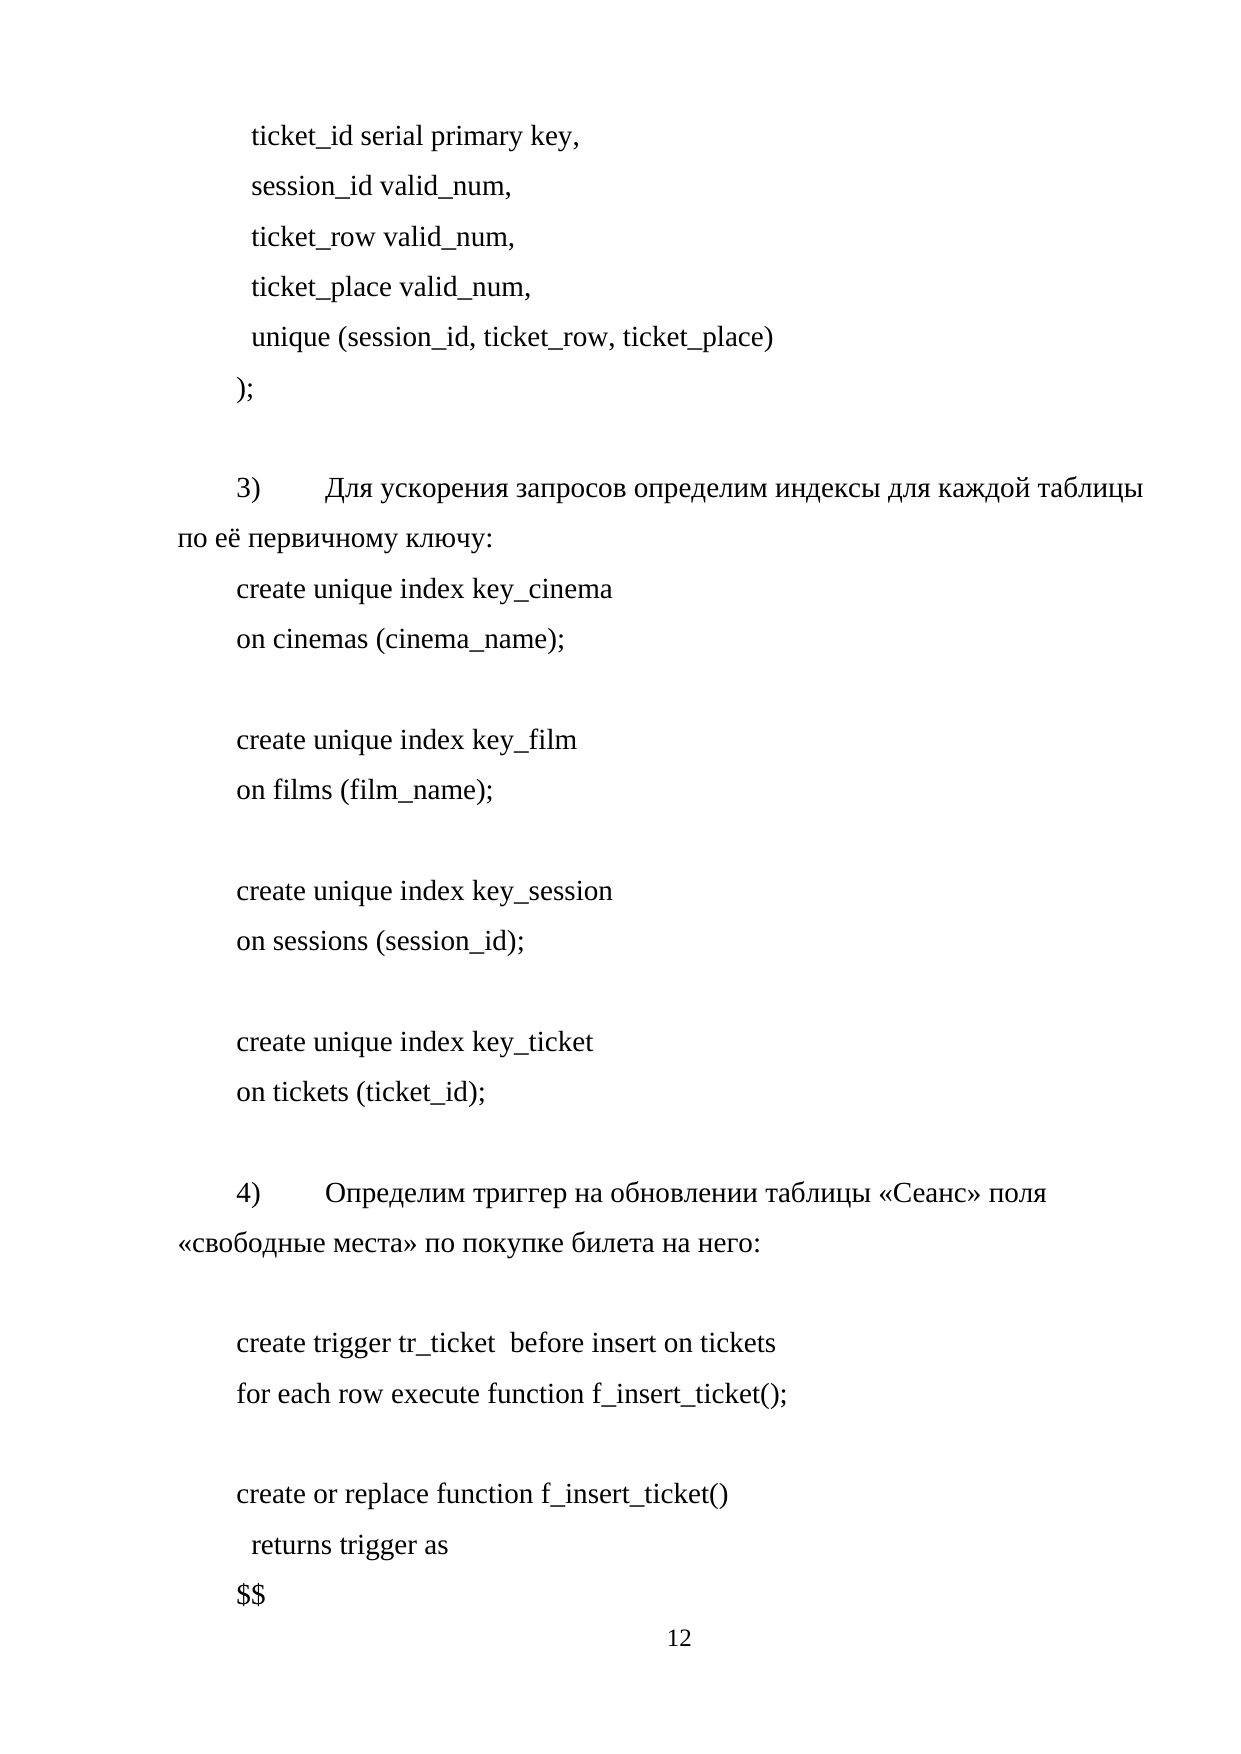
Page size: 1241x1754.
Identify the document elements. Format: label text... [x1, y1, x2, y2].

text create unique index key_cinema [177, 571, 1181, 604]
text session_id valid_num, [177, 168, 1181, 202]
text create unique index key_session [177, 873, 1181, 906]
text ticket_id serial primary key, [177, 118, 1181, 152]
text create unique index key_film [177, 722, 1181, 755]
text create trigger tr_ticket before insert on tickets [236, 1326, 1181, 1359]
text on cinemas (cinema_name); [177, 621, 1181, 655]
text ticket_row valid_num, [177, 219, 1181, 252]
text on tickets (ticket_id); [177, 1074, 1181, 1108]
text on films (film_name); [177, 772, 1181, 806]
text create unique index key_ticket [177, 1024, 1181, 1057]
text for each row execute function f_insert_ticket(); [236, 1376, 1181, 1409]
text ); [177, 370, 1181, 403]
list Для ускорения запросов определим индексы для каждой таблицы по её первичному ключу: [177, 470, 1181, 554]
text ticket_place valid_num, [177, 269, 1181, 303]
text unique (session_id, ticket_row, ticket_place) [177, 319, 1181, 353]
list Определим триггер на обновлении таблицы «Сеанс» поля «свободные места» по покупке билета на него: [177, 1175, 1181, 1258]
text on sessions (session_id); [177, 923, 1181, 957]
text create or replace function f_insert_ticket() [236, 1477, 1181, 1510]
text $$ [236, 1577, 1181, 1611]
text returns trigger as [236, 1527, 1181, 1560]
